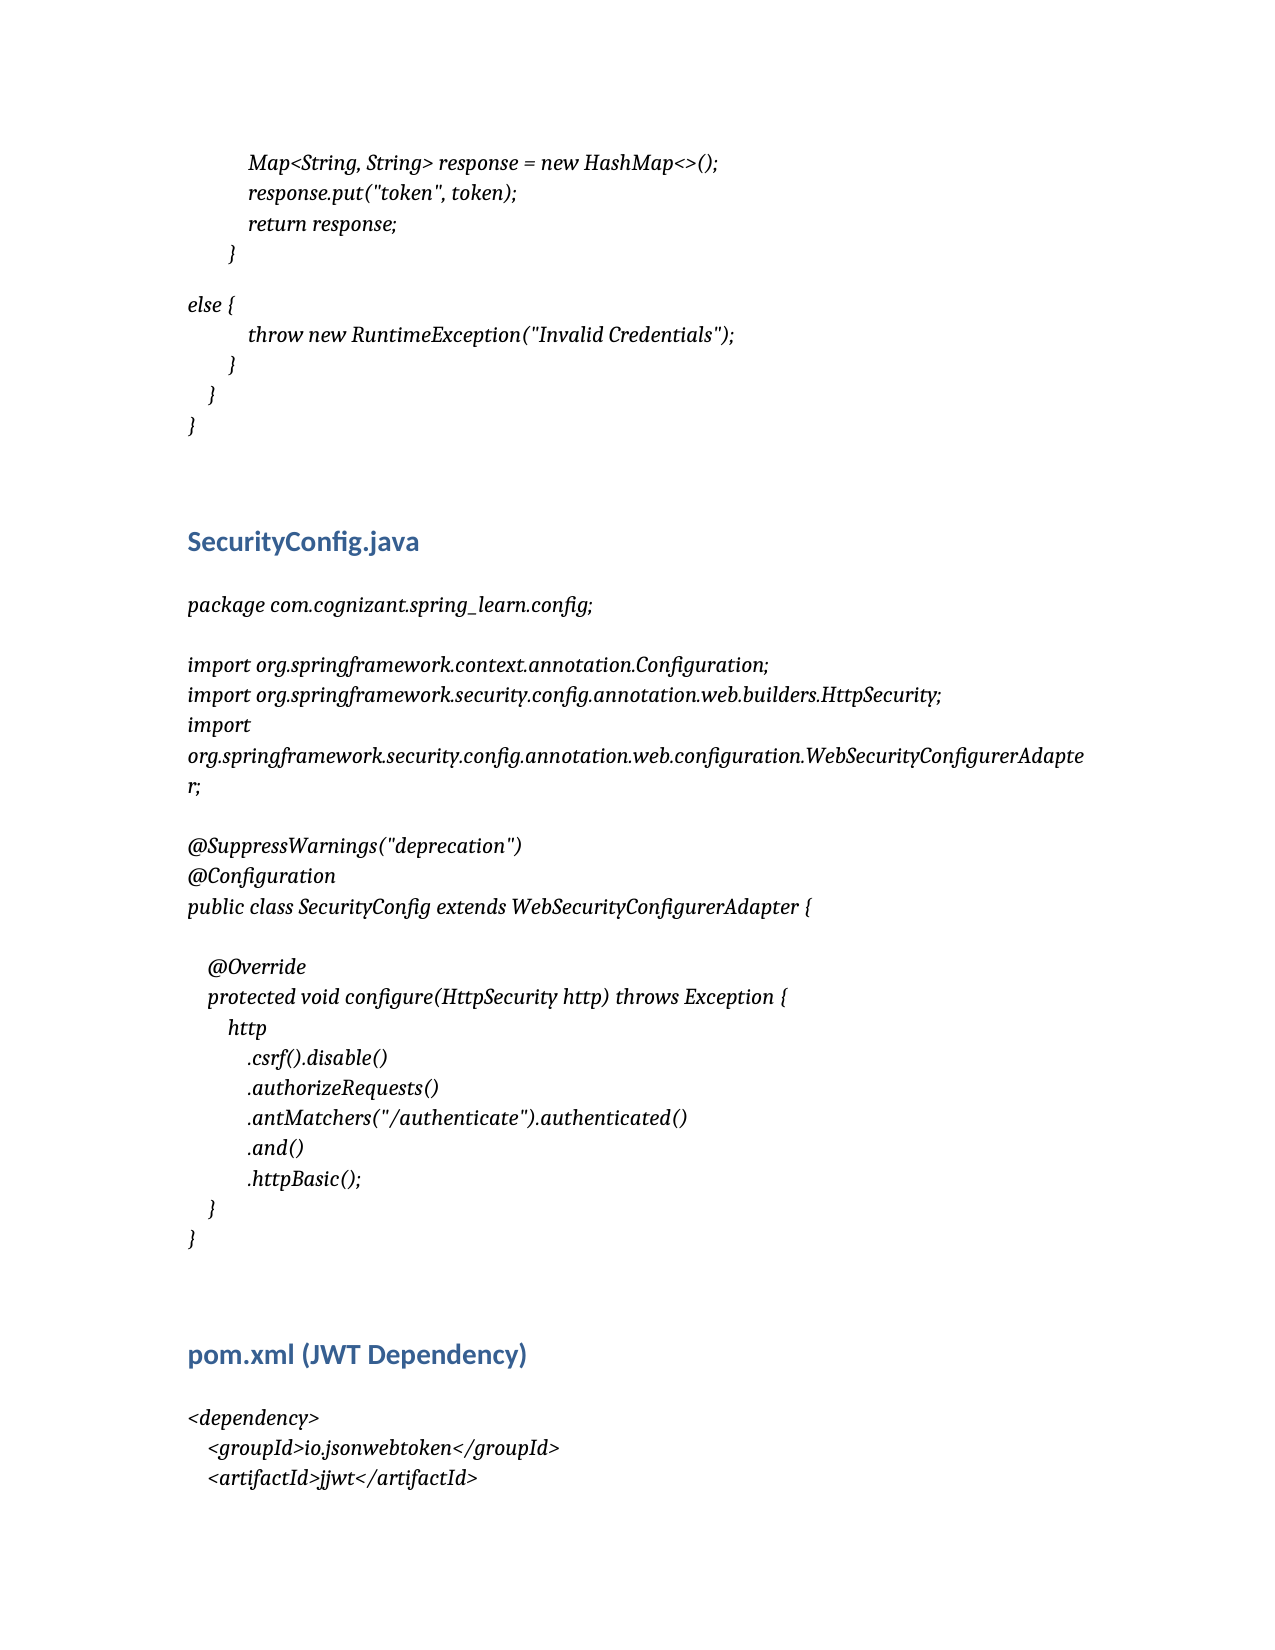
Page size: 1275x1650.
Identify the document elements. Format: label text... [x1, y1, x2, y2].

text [187, 150, 1087, 267]
subtitle SecurityConfig.java [187, 523, 1087, 558]
text package com.cognizant.spring_learn.config; import org.springframework.context.annotation.Configuration; import org.springframework.security.config.annotation.web.builders.HttpSecurity; import org.springframework.security.config.annotation.web.configuration.WebSecurityConfigurerAdapter; @SuppressWarnings("deprecation") @Configuration public class SecurityConfig extends WebSecurityConfigurerAdapter { @Override protected void configure(HttpSecurity http) throws Exception { http .csrf().disable() .authorizeRequests() .antMatchers("/authenticate").authenticated() .and() .httpBasic(); } } [187, 564, 1087, 1282]
subtitle pom.xml (JWT Dependency) [187, 1336, 1087, 1372]
text else { throw new RuntimeException("Invalid Credentials"); } } } [187, 292, 1087, 469]
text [187, 1377, 1087, 1491]
